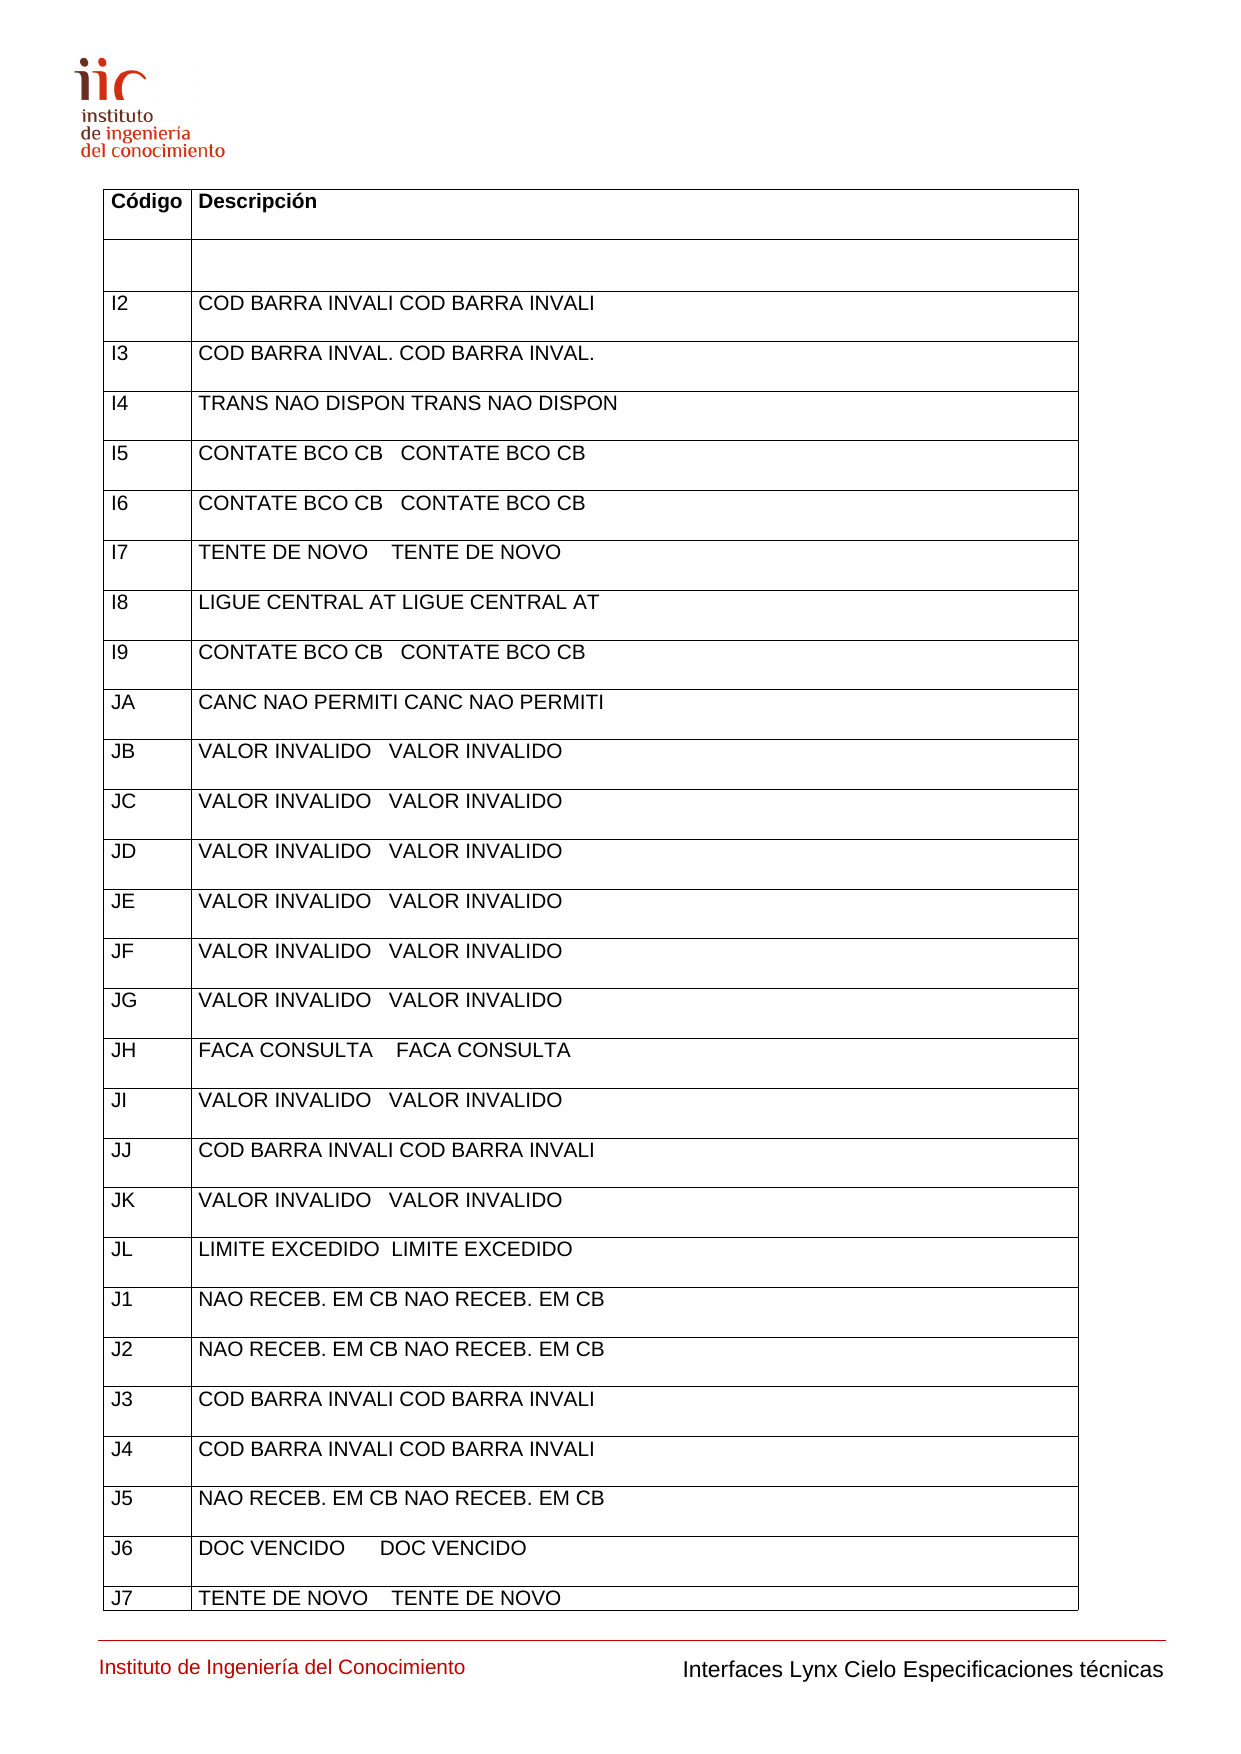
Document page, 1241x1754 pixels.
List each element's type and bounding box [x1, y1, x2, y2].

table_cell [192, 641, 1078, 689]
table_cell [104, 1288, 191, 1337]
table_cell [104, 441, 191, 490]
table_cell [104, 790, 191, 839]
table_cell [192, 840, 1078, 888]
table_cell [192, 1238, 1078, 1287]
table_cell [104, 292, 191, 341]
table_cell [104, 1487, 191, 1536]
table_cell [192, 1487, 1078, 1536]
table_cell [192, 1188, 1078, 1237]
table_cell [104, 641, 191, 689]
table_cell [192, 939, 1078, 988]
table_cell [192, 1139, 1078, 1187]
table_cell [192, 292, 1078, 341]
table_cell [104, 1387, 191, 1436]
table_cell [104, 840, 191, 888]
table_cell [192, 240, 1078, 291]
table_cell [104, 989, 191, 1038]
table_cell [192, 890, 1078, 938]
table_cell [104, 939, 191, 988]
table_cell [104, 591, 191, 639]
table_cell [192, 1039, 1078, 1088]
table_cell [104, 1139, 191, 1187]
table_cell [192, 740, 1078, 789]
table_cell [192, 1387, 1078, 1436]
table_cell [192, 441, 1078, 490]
picture [73, 57, 225, 158]
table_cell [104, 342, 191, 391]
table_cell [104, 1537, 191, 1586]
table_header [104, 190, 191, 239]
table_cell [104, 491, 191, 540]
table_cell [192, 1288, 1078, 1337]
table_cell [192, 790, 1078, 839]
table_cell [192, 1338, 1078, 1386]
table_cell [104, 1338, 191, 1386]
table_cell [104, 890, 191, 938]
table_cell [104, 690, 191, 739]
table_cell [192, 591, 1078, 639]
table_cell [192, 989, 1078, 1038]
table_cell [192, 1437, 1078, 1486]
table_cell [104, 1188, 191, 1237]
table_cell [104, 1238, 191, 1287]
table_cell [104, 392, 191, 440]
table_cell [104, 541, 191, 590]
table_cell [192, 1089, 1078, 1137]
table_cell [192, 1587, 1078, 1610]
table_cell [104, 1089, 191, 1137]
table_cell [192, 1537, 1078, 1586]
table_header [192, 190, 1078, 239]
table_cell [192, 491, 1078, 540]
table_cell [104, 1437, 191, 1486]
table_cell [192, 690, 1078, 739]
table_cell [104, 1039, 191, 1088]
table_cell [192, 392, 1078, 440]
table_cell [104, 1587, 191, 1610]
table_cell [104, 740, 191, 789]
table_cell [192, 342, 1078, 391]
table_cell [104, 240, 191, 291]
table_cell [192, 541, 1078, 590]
